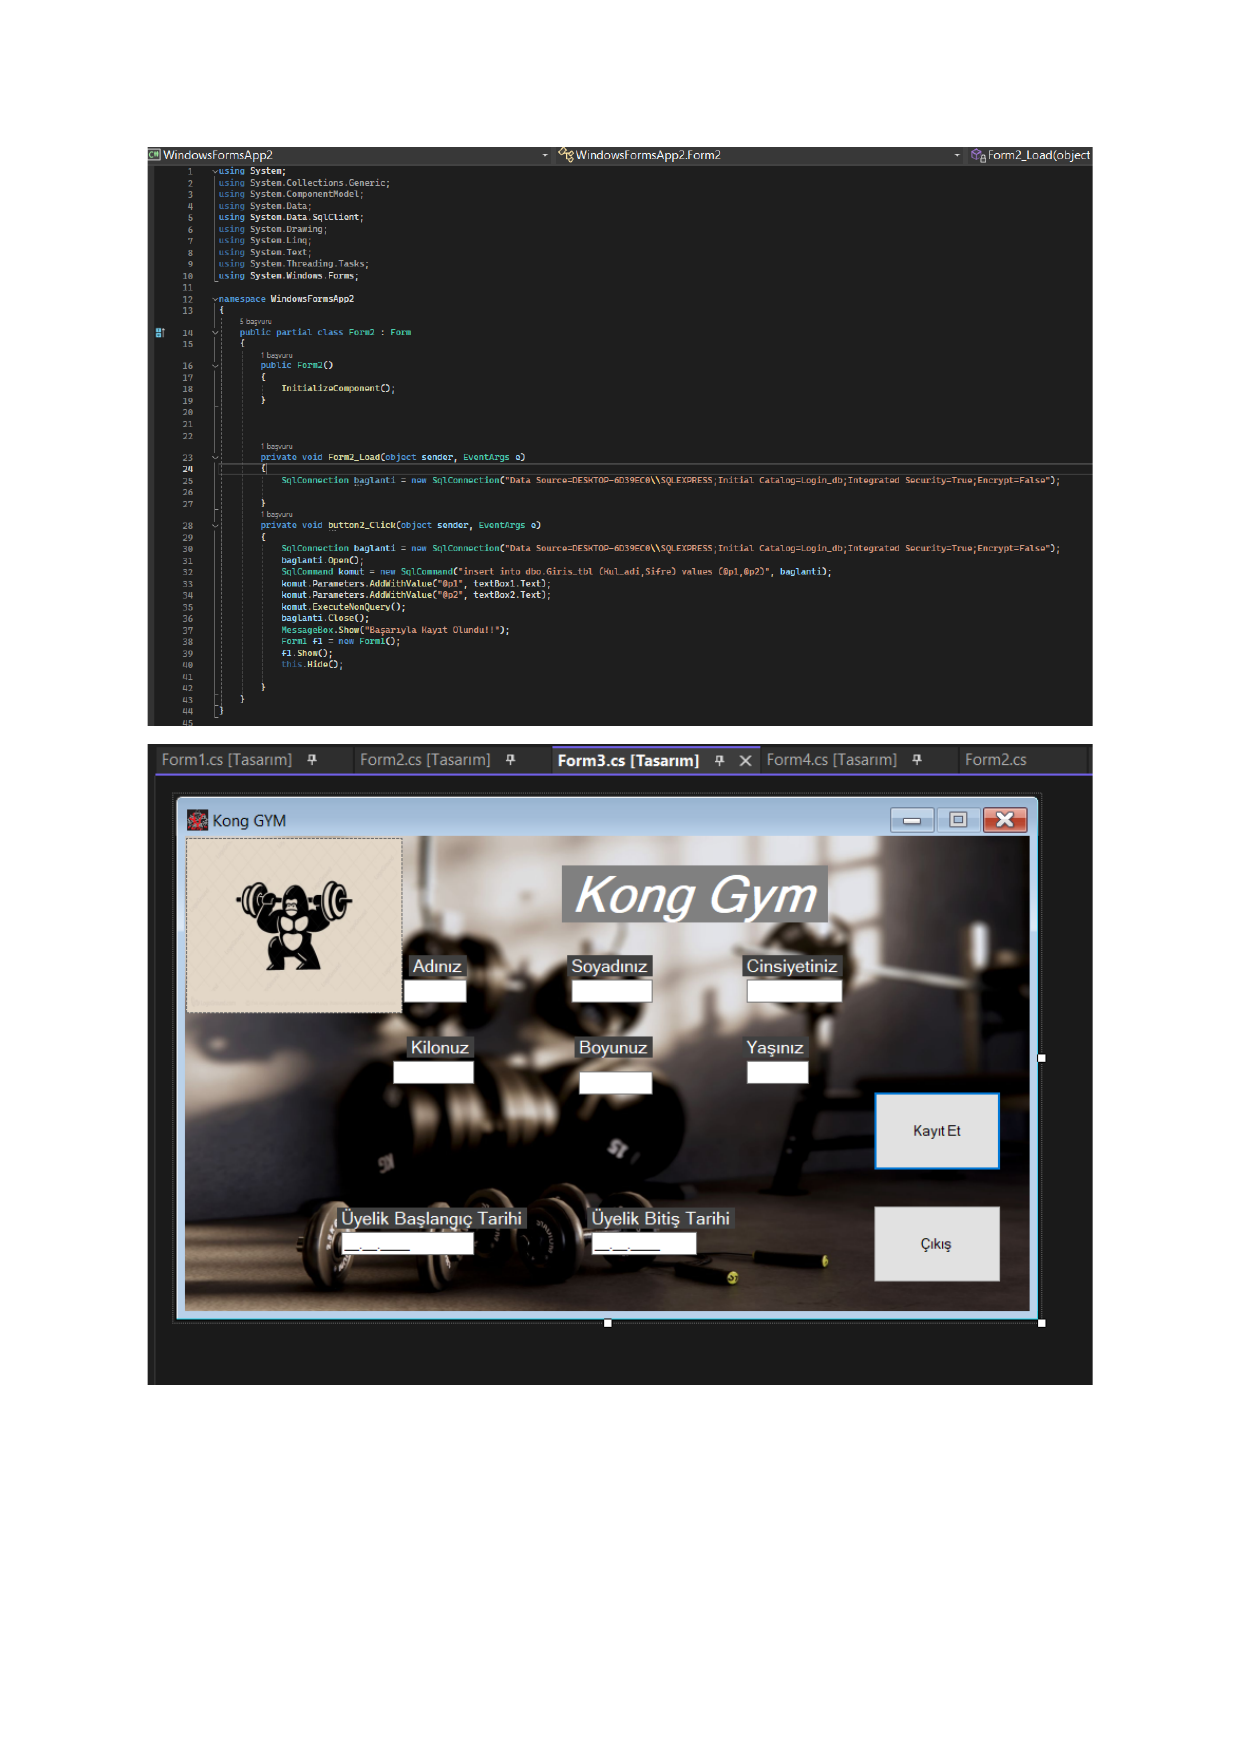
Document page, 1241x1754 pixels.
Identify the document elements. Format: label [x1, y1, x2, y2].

picture [147, 744, 1093, 1385]
picture [147, 147, 1093, 726]
